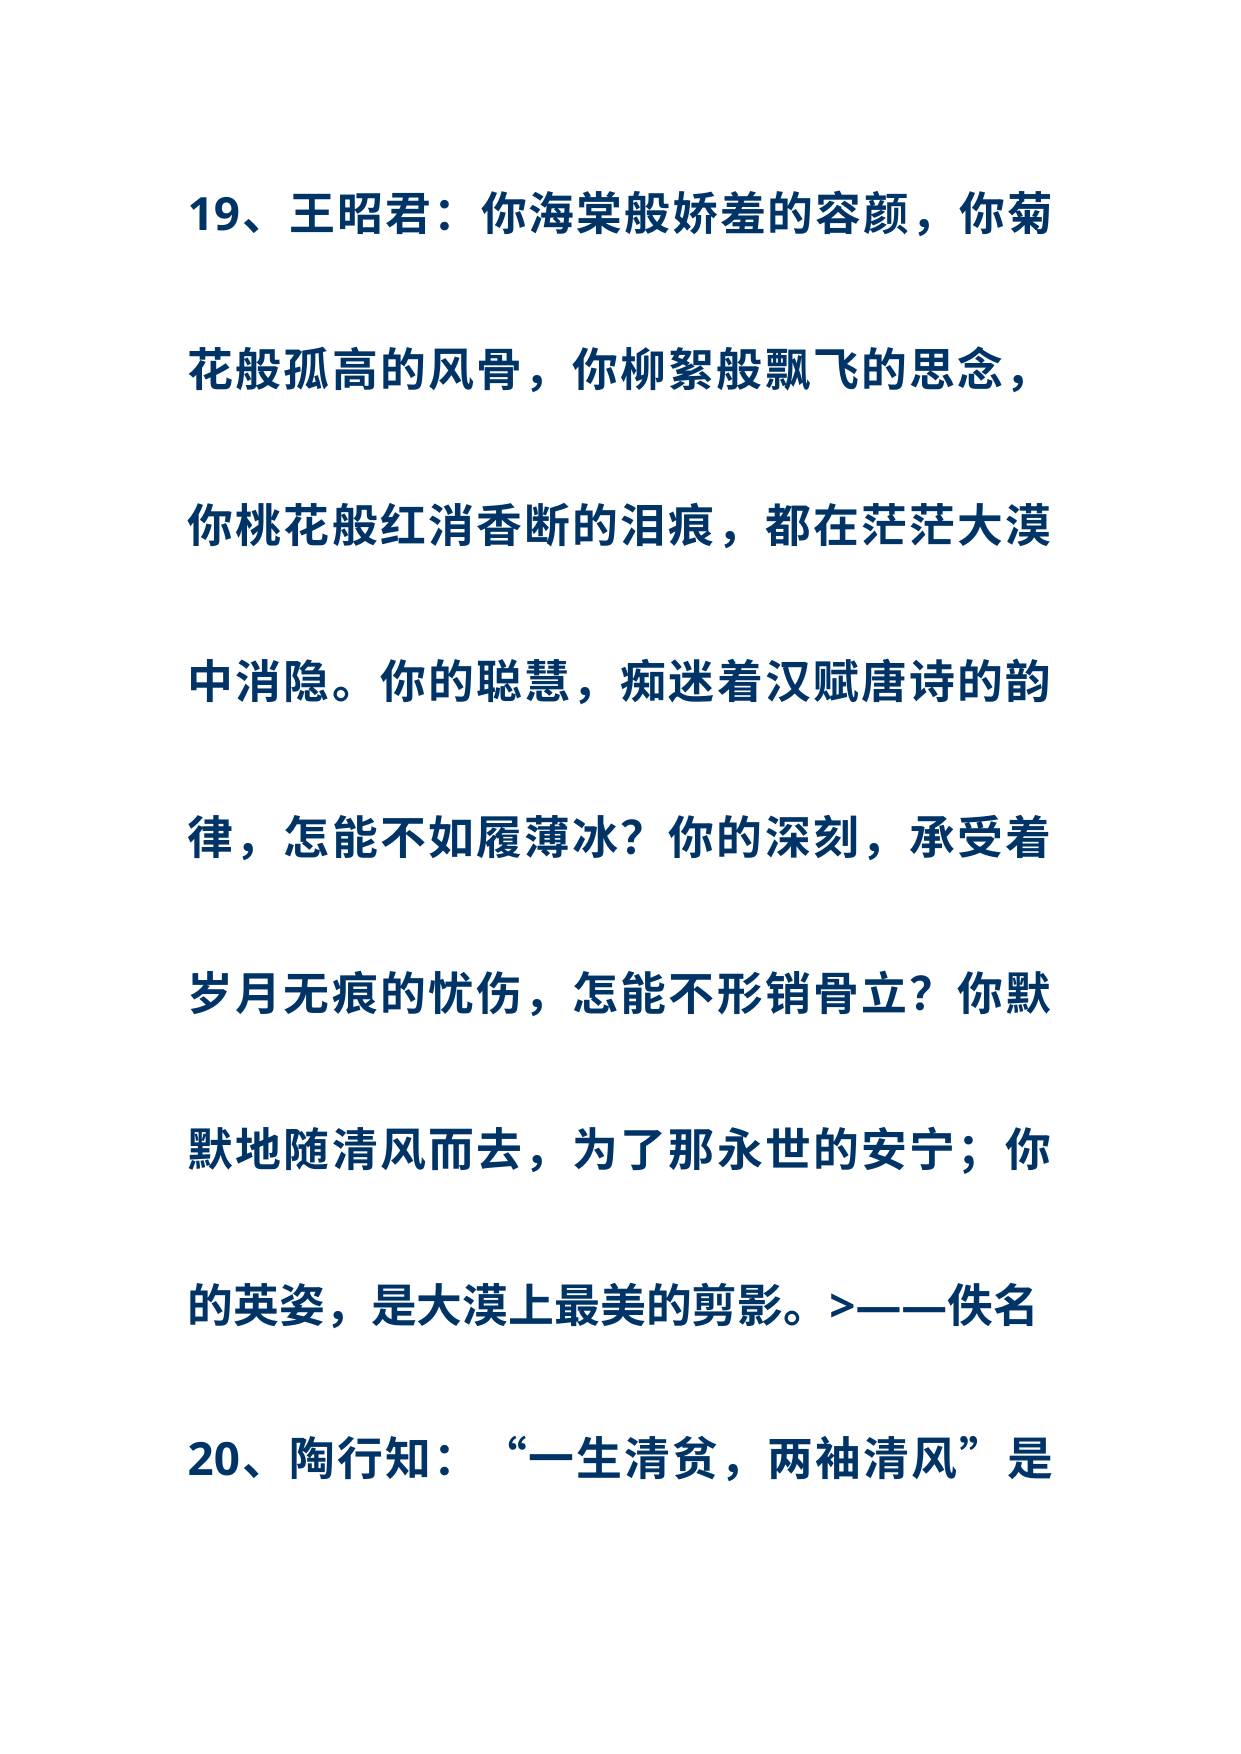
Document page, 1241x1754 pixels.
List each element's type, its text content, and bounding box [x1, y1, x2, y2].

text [187, 1407, 1053, 1504]
text 19、王昭君：你海棠般娇羞的容颜，你菊花般孤高的风骨，你柳絮般飘飞的思念，你桃花般红消香断的泪痕，都在茫茫大漠中消隐。你的聪慧，痴迷着汉赋唐诗的韵律，怎能不如履薄冰？你的深刻，承受着岁月无痕的忧伤，怎能不形销骨立？你默默地随清风而去，为了那永世的安宁；你的英姿，是大漠上最美的剪影。>——佚名 [187, 162, 1053, 1351]
